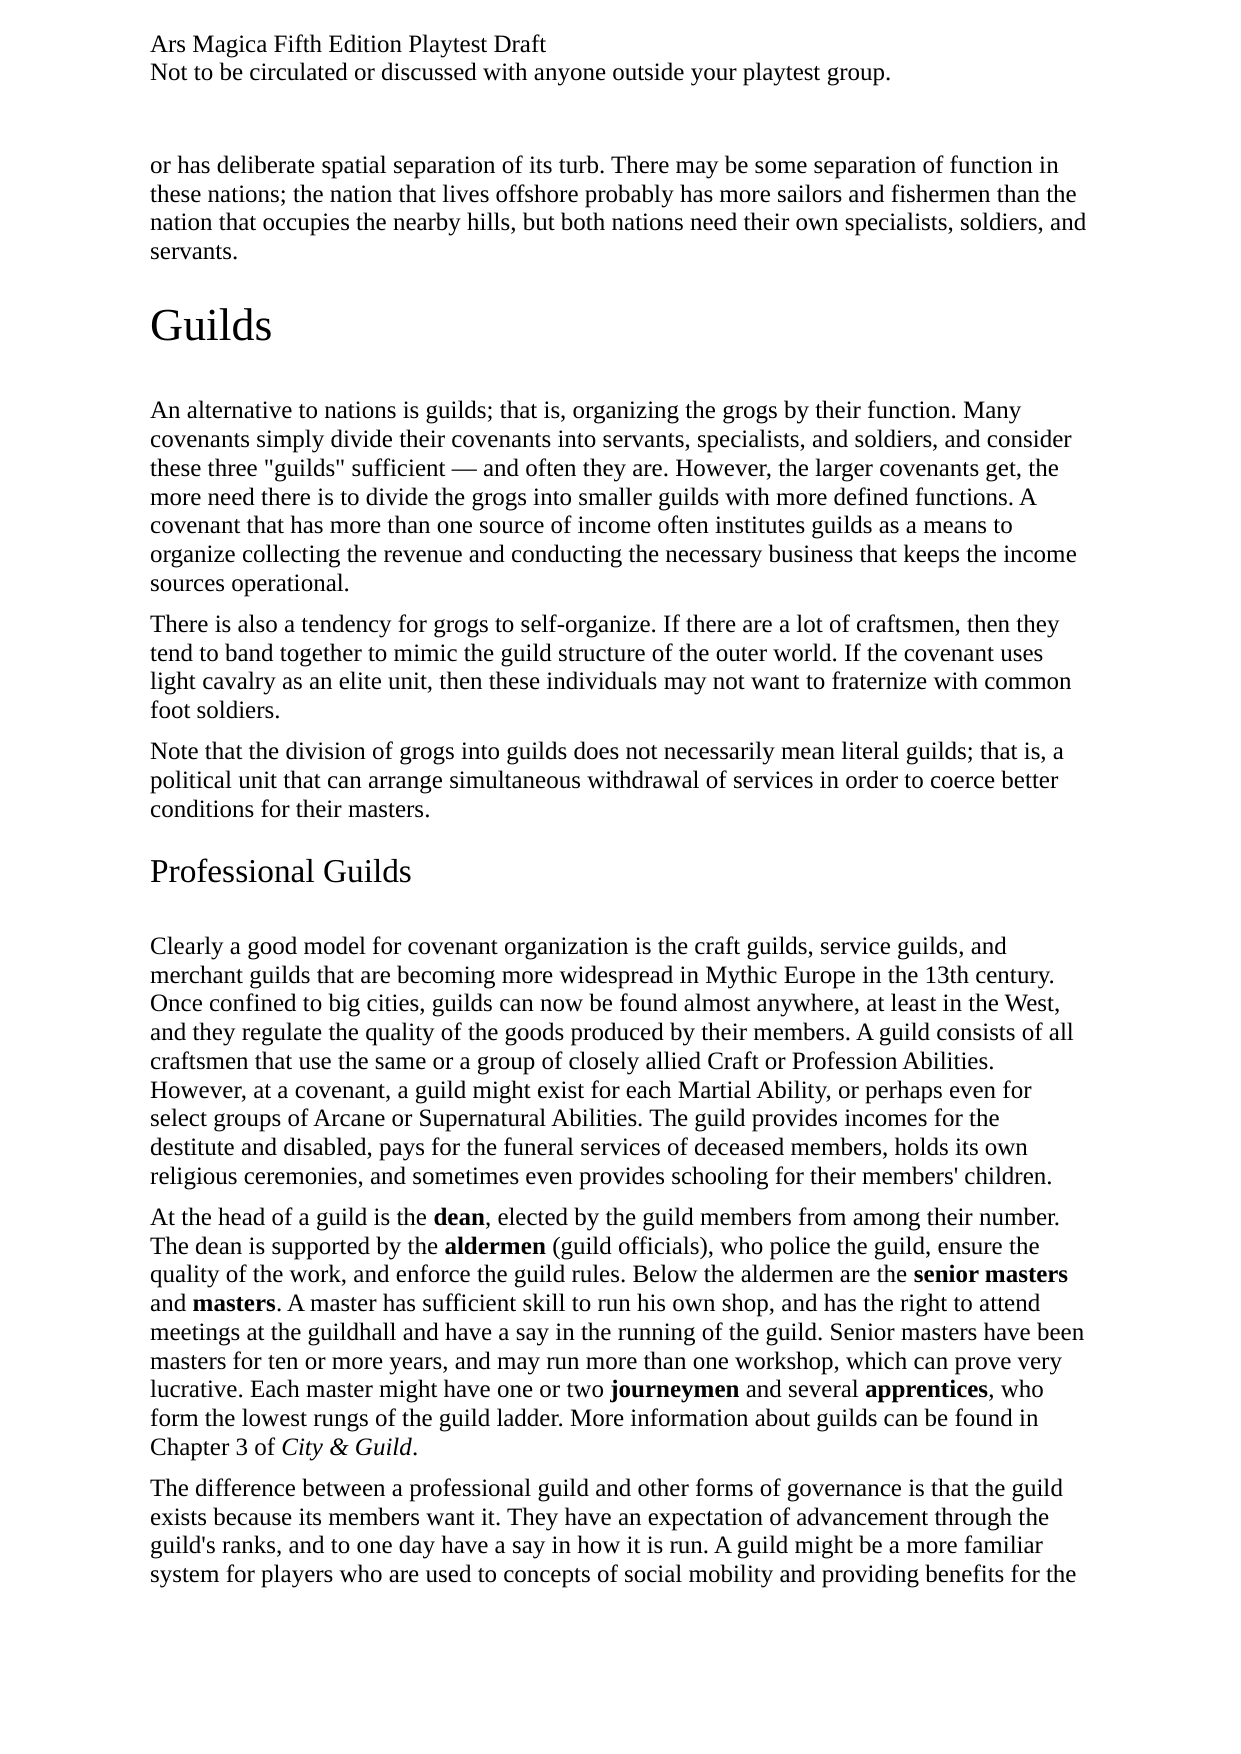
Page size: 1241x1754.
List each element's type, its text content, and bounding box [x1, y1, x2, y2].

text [150, 150, 1090, 265]
text At the head of a guild is the dean, elected by the guild members from among their number. The dean is supported by the aldermen (guild officials), who police the guild, ensure the quality of the work, and enforce the guild rules. Below the aldermen are the senior masters and masters. A master has sufficient skill to run his own shop, and has the right to attend meetings at the guildhall and have a say in the running of the guild. Senior masters have been masters for ten or more years, and may run more than one workshop, which can prove very lucrative. Each master might have one or two journeymen and several apprentices, who form the lowest rungs of the guild ladder. More information about guilds can be found in Chapter 3 of City & Guild. [150, 1202, 1090, 1461]
text Professional Guilds [150, 851, 1090, 890]
text Guilds [150, 298, 1090, 351]
text Clearly a good model for covenant organization is the craft guilds, service guilds, and merchant guilds that are becoming more widespread in Mythic Europe in the 13th century. Once confined to big cities, guilds can now be found almost anywhere, at least in the West, and they regulate the quality of the goods produced by their members. A guild consists of all craftsmen that use the same or a group of closely allied Craft or Profession Abilities. However, at a covenant, a guild might exist for each Martial Ability, or perhaps even for select groups of Arcane or Supernatural Abilities. The guild provides incomes for the destitute and disabled, pays for the funeral services of deceased members, holds its own religious ceremonies, and sometimes even provides schooling for their members' children. [150, 931, 1090, 1190]
text There is also a tendency for grogs to self-organize. If there are a lot of craftsmen, then they tend to band together to mimic the guild structure of the outer world. If the covenant uses light cavalry as an elite unit, then these individuals may not want to fraternize with common foot soldiers. [150, 609, 1090, 724]
text Note that the division of grogs into guilds does not necessarily mean literal guilds; that is, a political unit that can arrange simultaneous withdrawal of services in order to coerce better conditions for their masters. [150, 736, 1090, 822]
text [150, 1473, 1090, 1588]
text An alternative to nations is guilds; that is, organizing the grogs by their function. Many covenants simply divide their covenants into servants, specialists, and soldiers, and consider these three "guilds" sufficient — and often they are. However, the larger covenants get, the more need there is to divide the grogs into smaller guilds with more defined functions. A covenant that has more than one source of income often institutes guilds as a means to organize collecting the revenue and conducting the necessary business that keeps the income sources operational. [150, 396, 1090, 597]
